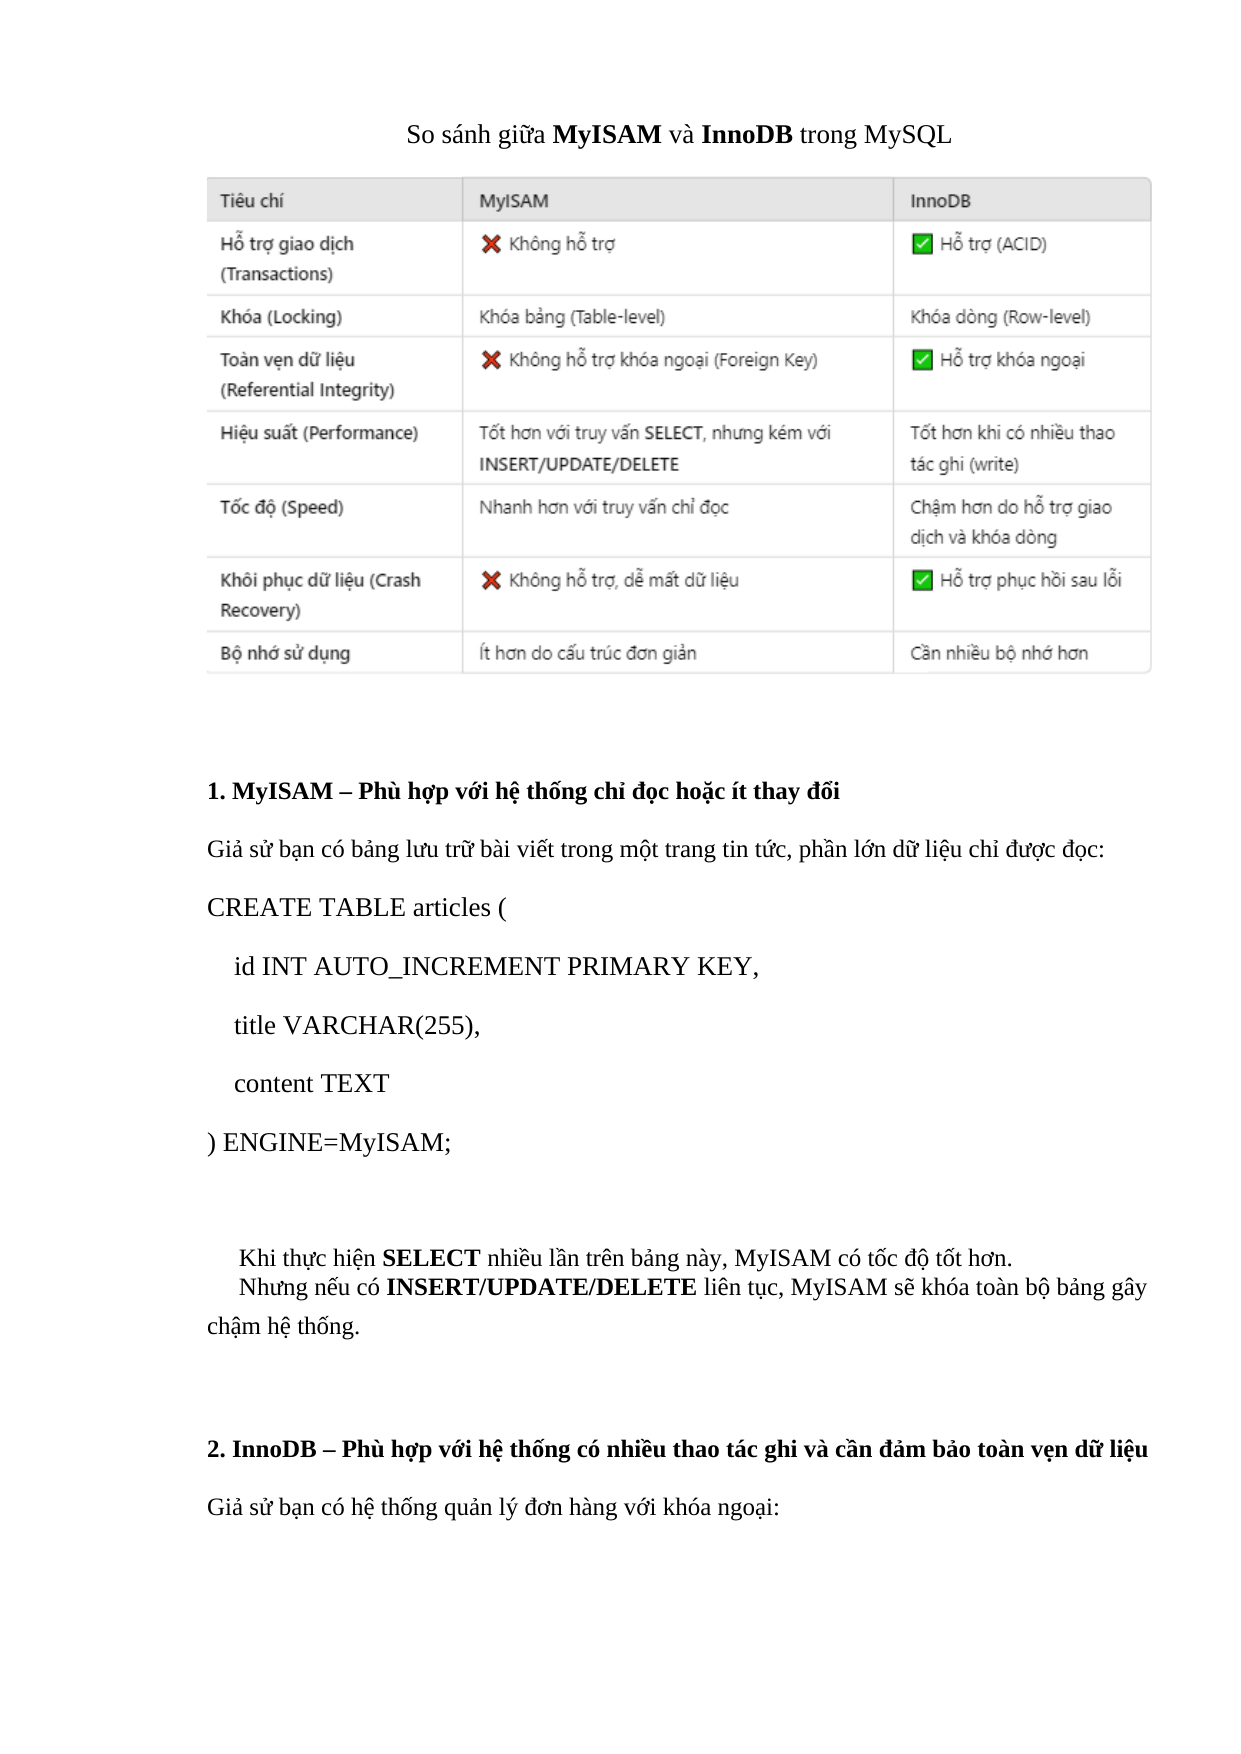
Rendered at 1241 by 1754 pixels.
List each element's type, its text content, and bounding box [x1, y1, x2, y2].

text 1. MyISAM – Phù hợp với hệ thống chỉ đọc hoặc ít thay đổi [207, 776, 1152, 804]
text title VARCHAR(255), [207, 1009, 1152, 1040]
text  Khi thực hiện SELECT nhiều lần trên bảng này, MyISAM có tốc độ tốt hơn. [207, 1243, 1152, 1272]
text Giả sử bạn có hệ thống quản lý đơn hàng với khóa ngoại: [207, 1492, 1152, 1521]
text So sánh giữa MyISAM và InnoDB trong MySQL [207, 118, 1152, 149]
text 2. InnoDB – Phù hợp với hệ thống có nhiều thao tác ghi và cần đảm bảo toàn vẹn dữ liệu [207, 1434, 1152, 1463]
text  Nhưng nếu có INSERT/UPDATE/DELETE liên tục, MyISAM sẽ khóa toàn bộ bảng gây chậm hệ thống. [207, 1272, 1152, 1340]
picture [206, 176, 1152, 677]
text CREATE TABLE articles ( [207, 892, 1152, 923]
text ) ENGINE=MyISAM; [207, 1126, 1152, 1157]
text id INT AUTO_INCREMENT PRIMARY KEY, [207, 950, 1152, 981]
text Giả sử bạn có bảng lưu trữ bài viết trong một trang tin tức, phần lớn dữ liệu chỉ được đọc: [207, 834, 1152, 862]
text content TEXT [207, 1067, 1152, 1099]
